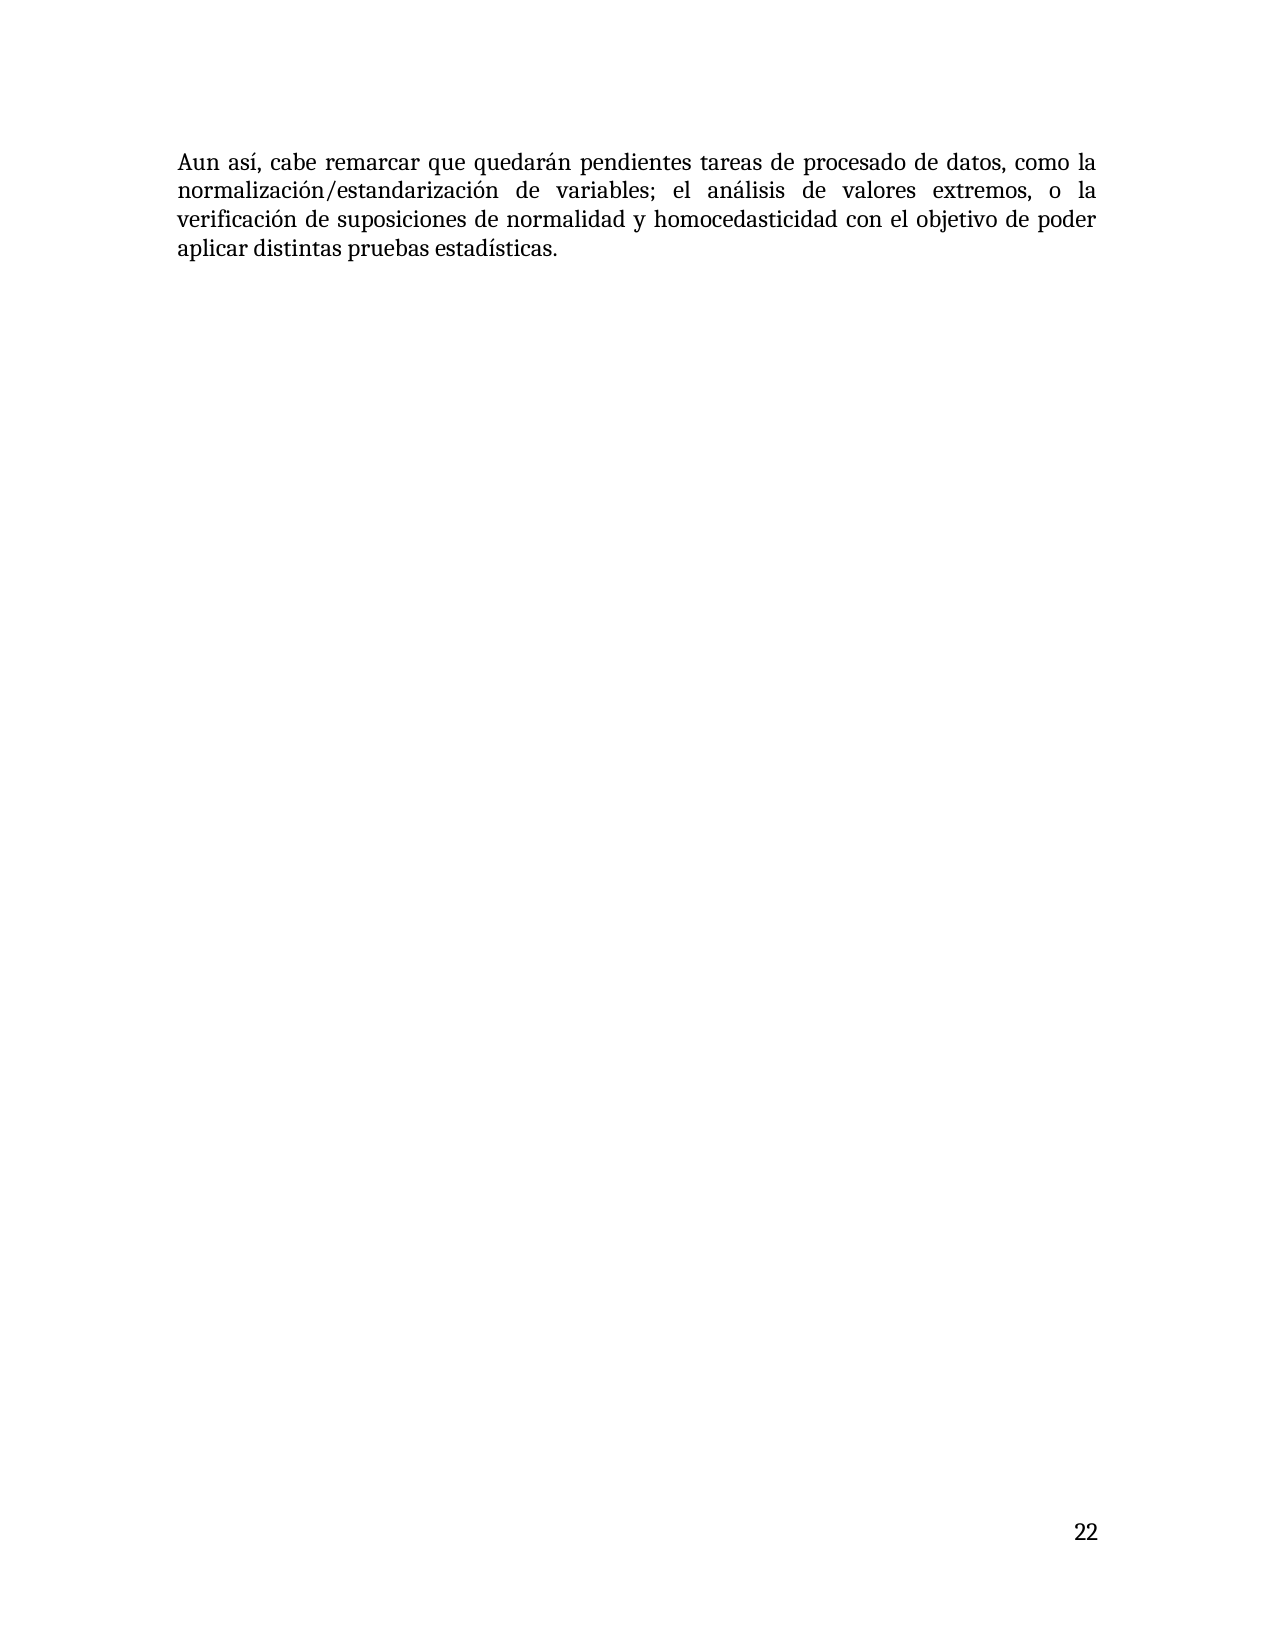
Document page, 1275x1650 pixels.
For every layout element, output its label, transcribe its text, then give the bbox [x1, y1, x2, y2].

text Aun así, cabe remarcar que quedarán pendientes tareas de procesado de datos, como la normalización/estandarización de variables; el análisis de valores extremos, o la verificación de suposiciones de normalidad y homocedasticidad con el objetivo de poder aplicar distintas pruebas estadísticas. [177, 148, 1098, 263]
